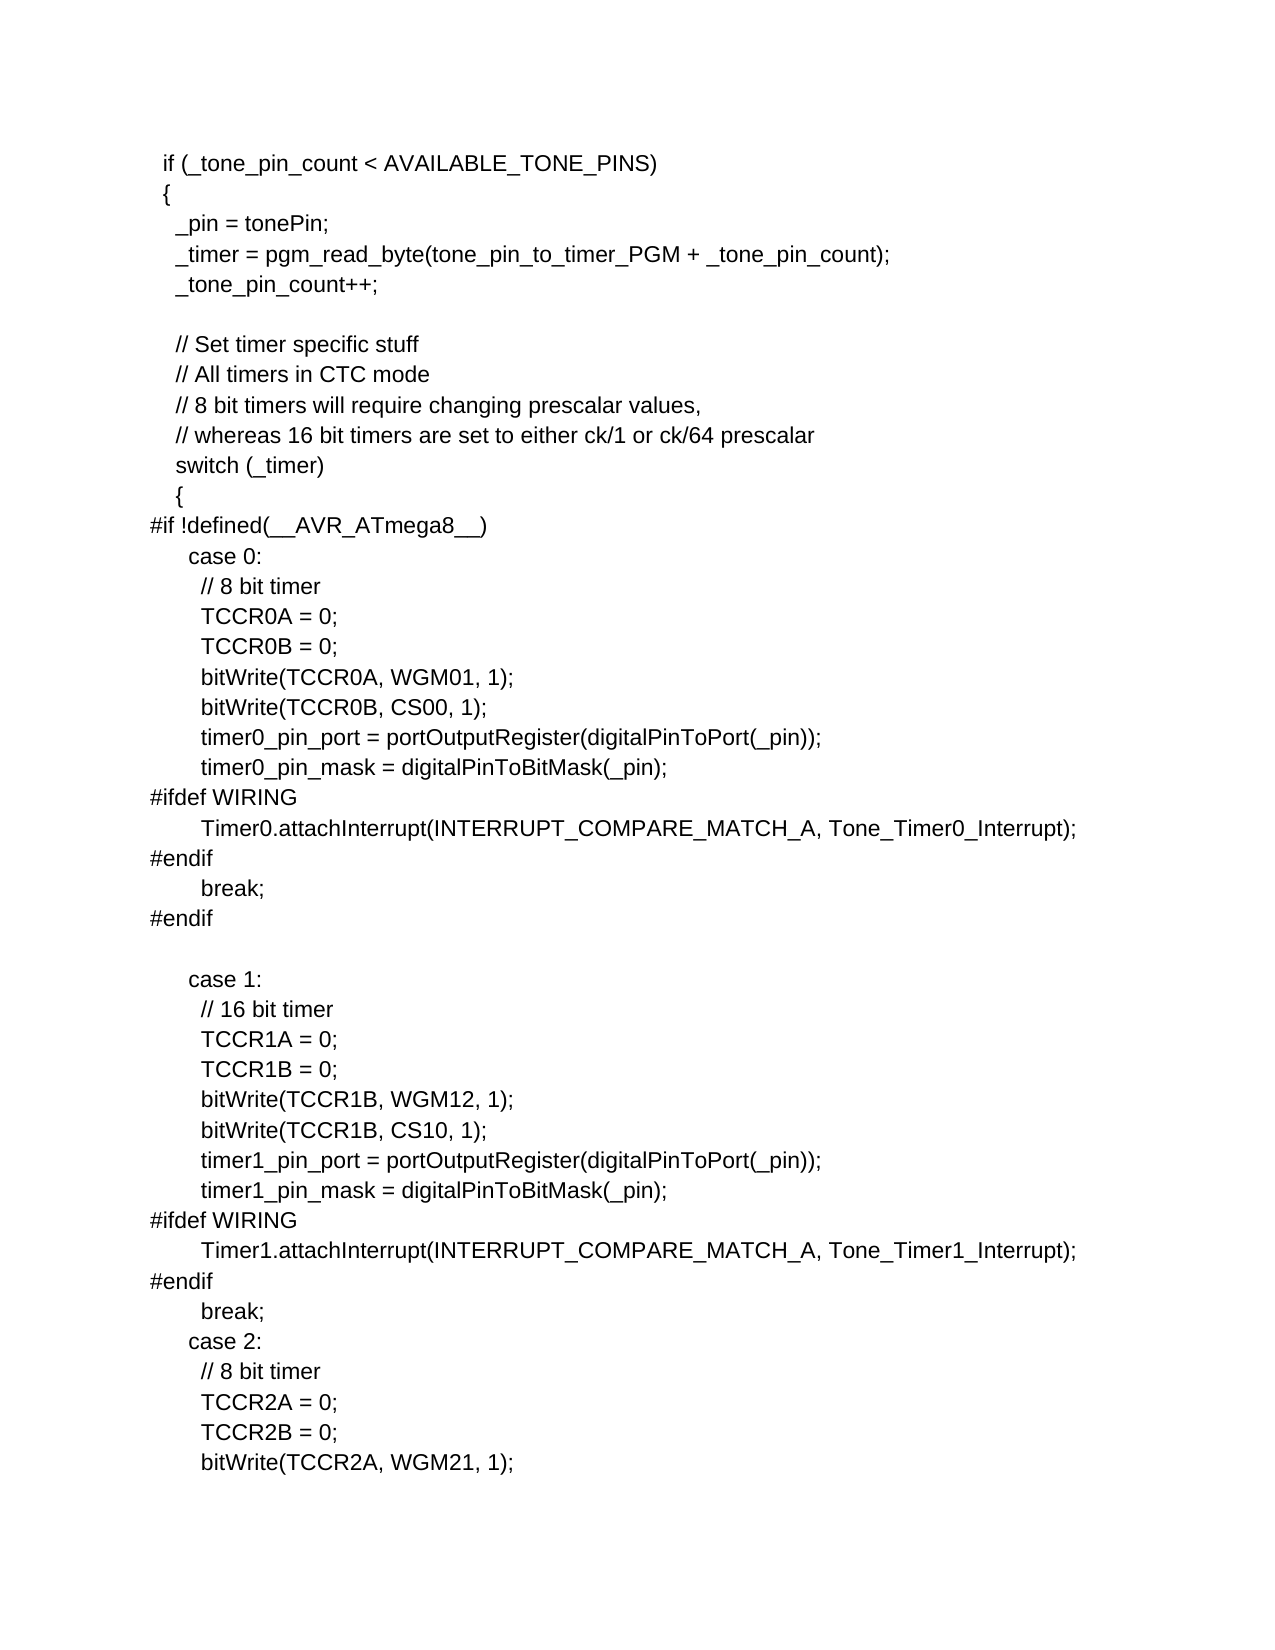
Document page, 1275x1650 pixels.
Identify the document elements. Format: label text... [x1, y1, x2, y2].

text bitWrite(TCCR1B, CS10, 1); [150, 1117, 1125, 1143]
text { [150, 180, 1125, 207]
text if (_tone_pin_count < AVAILABLE_TONE_PINS) [150, 150, 1125, 176]
text TCCR0A = 0; [150, 603, 1125, 629]
text #if !defined(__AVR_ATmega8__) [150, 512, 1125, 539]
text // Set timer specific stuff [150, 331, 1125, 358]
text bitWrite(TCCR0A, WGM01, 1); [150, 663, 1125, 690]
text case 0: [150, 543, 1125, 569]
text timer0_pin_mask = digitalPinToBitMask(_pin); [150, 754, 1125, 781]
text _timer = pgm_read_byte(tone_pin_to_timer_PGM + _tone_pin_count); [150, 241, 1125, 267]
text timer1_pin_mask = digitalPinToBitMask(_pin); [150, 1177, 1125, 1203]
text TCCR1A = 0; [150, 1026, 1125, 1052]
text _tone_pin_count++; [150, 271, 1125, 297]
text // All timers in CTC mode [150, 361, 1125, 388]
text break; [150, 1298, 1125, 1324]
text #endif [150, 905, 1125, 932]
text TCCR0B = 0; [150, 633, 1125, 660]
text TCCR1B = 0; [150, 1056, 1125, 1083]
text // 8 bit timers will require changing prescalar values, [150, 392, 1125, 418]
text switch (_timer) [150, 452, 1125, 478]
text // 16 bit timer [150, 996, 1125, 1022]
text #ifdef WIRING [150, 784, 1125, 811]
text // whereas 16 bit timers are set to either ck/1 or ck/64 prescalar [150, 422, 1125, 448]
text _pin = tonePin; [150, 210, 1125, 237]
text #endif [150, 845, 1125, 871]
text timer0_pin_port = portOutputRegister(digitalPinToPort(_pin)); [150, 724, 1125, 750]
text case 2: [150, 1328, 1125, 1354]
text #endif [150, 1268, 1125, 1294]
text case 1: [150, 966, 1125, 992]
text bitWrite(TCCR0B, CS00, 1); [150, 694, 1125, 720]
text Timer0.attachInterrupt(INTERRUPT_COMPARE_MATCH_A, Tone_Timer0_Interrupt); [150, 814, 1125, 841]
text // 8 bit timer [150, 1358, 1125, 1385]
text TCCR2B = 0; [150, 1419, 1125, 1445]
text #ifdef WIRING [150, 1207, 1125, 1234]
text // 8 bit timer [150, 573, 1125, 599]
text bitWrite(TCCR1B, WGM12, 1); [150, 1086, 1125, 1113]
text Timer1.attachInterrupt(INTERRUPT_COMPARE_MATCH_A, Tone_Timer1_Interrupt); [150, 1237, 1125, 1264]
text break; [150, 875, 1125, 901]
text timer1_pin_port = portOutputRegister(digitalPinToPort(_pin)); [150, 1147, 1125, 1173]
text TCCR2A = 0; [150, 1388, 1125, 1415]
text { [150, 482, 1125, 509]
text bitWrite(TCCR2A, WGM21, 1); [150, 1449, 1125, 1475]
